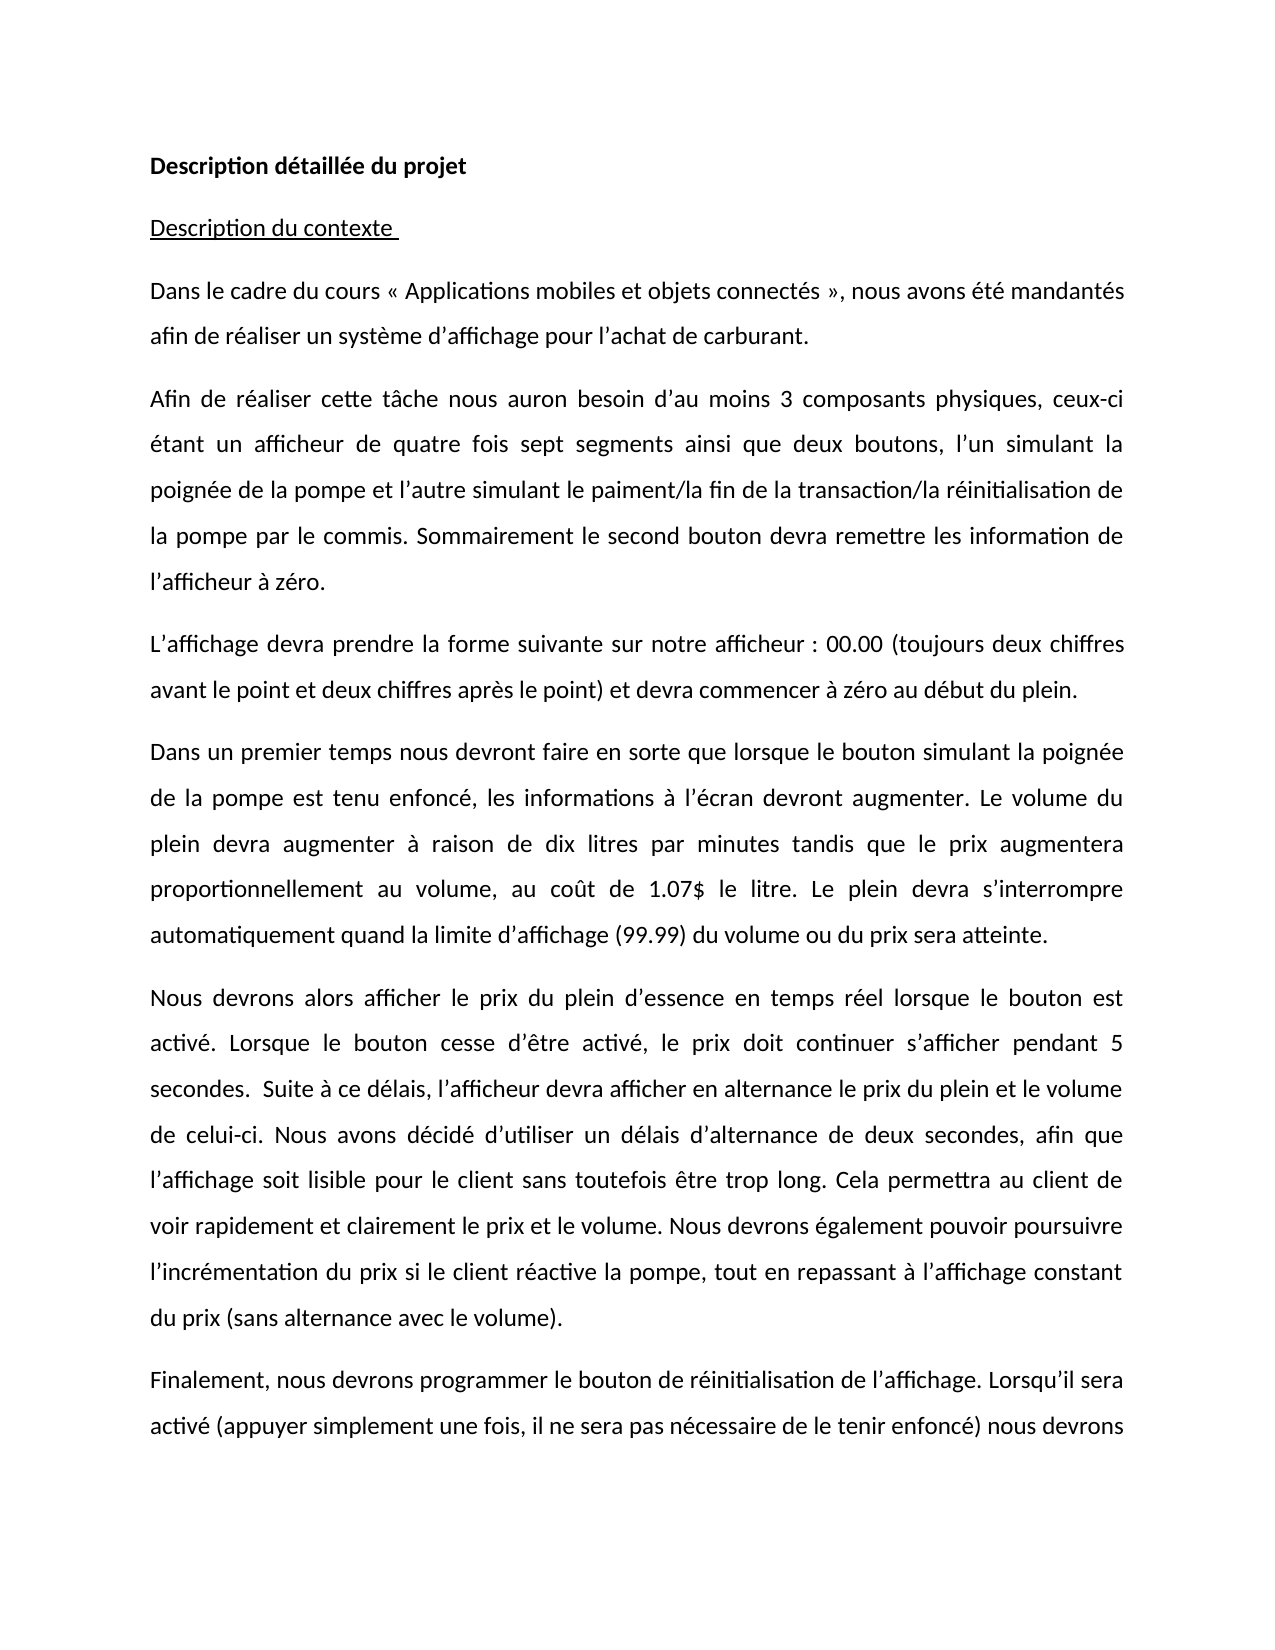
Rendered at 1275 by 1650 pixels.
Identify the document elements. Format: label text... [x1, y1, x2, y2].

text Nous devrons alors afficher le prix du plein d’essence en temps réel lorsque le bouton est activé. Lorsque le bouton cesse d’être activé, le prix doit continuer s’afficher pendant 5 secondes. Suite à ce délais, l’afficheur devra afficher en alternance le prix du plein et le volume de celui-ci. Nous avons décidé d’utiliser un délais d’alternance de deux secondes, afin que l’affichage soit lisible pour le client sans toutefois être trop long. Cela permettra au client de voir rapidement et clairement le prix et le volume. Nous devrons également pouvoir poursuivre l’incrémentation du prix si le client réactive la pompe, tout en repassant à l’affichage constant du prix (sans alternance avec le volume). [150, 982, 1125, 1332]
text Dans le cadre du cours « Applications mobiles et objets connectés », nous avons été mandantés afin de réaliser un système d’affichage pour l’achat de carburant. [150, 275, 1125, 351]
text Description détaillée du projet [150, 150, 1125, 181]
text L’affichage devra prendre la forme suivante sur notre afficheur : 00.00 (toujours deux chiffres avant le point et deux chiffres après le point) et devra commencer à zéro au début du plein. [150, 628, 1125, 704]
text Description du contexte [150, 212, 1125, 243]
text Afin de réaliser cette tâche nous auron besoin d’au moins 3 composants physiques, ceux-ci étant un afficheur de quatre fois sept segments ainsi que deux boutons, l’un simulant la poignée de la pompe et l’autre simulant le paiment/la fin de la transaction/la réinitialisation de la pompe par le commis. Sommairement le second bouton devra remettre les information de l’afficheur à zéro. [150, 383, 1125, 596]
text Dans un premier temps nous devront faire en sorte que lorsque le bouton simulant la poignée de la pompe est tenu enfoncé, les informations à l’écran devront augmenter. Le volume du plein devra augmenter à raison de dix litres par minutes tandis que le prix augmentera proportionnellement au volume, au coût de 1.07$ le litre. Le plein devra s’interrompre automatiquement quand la limite d’affichage (99.99) du volume ou du prix sera atteinte. [150, 736, 1125, 950]
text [150, 1364, 1125, 1440]
